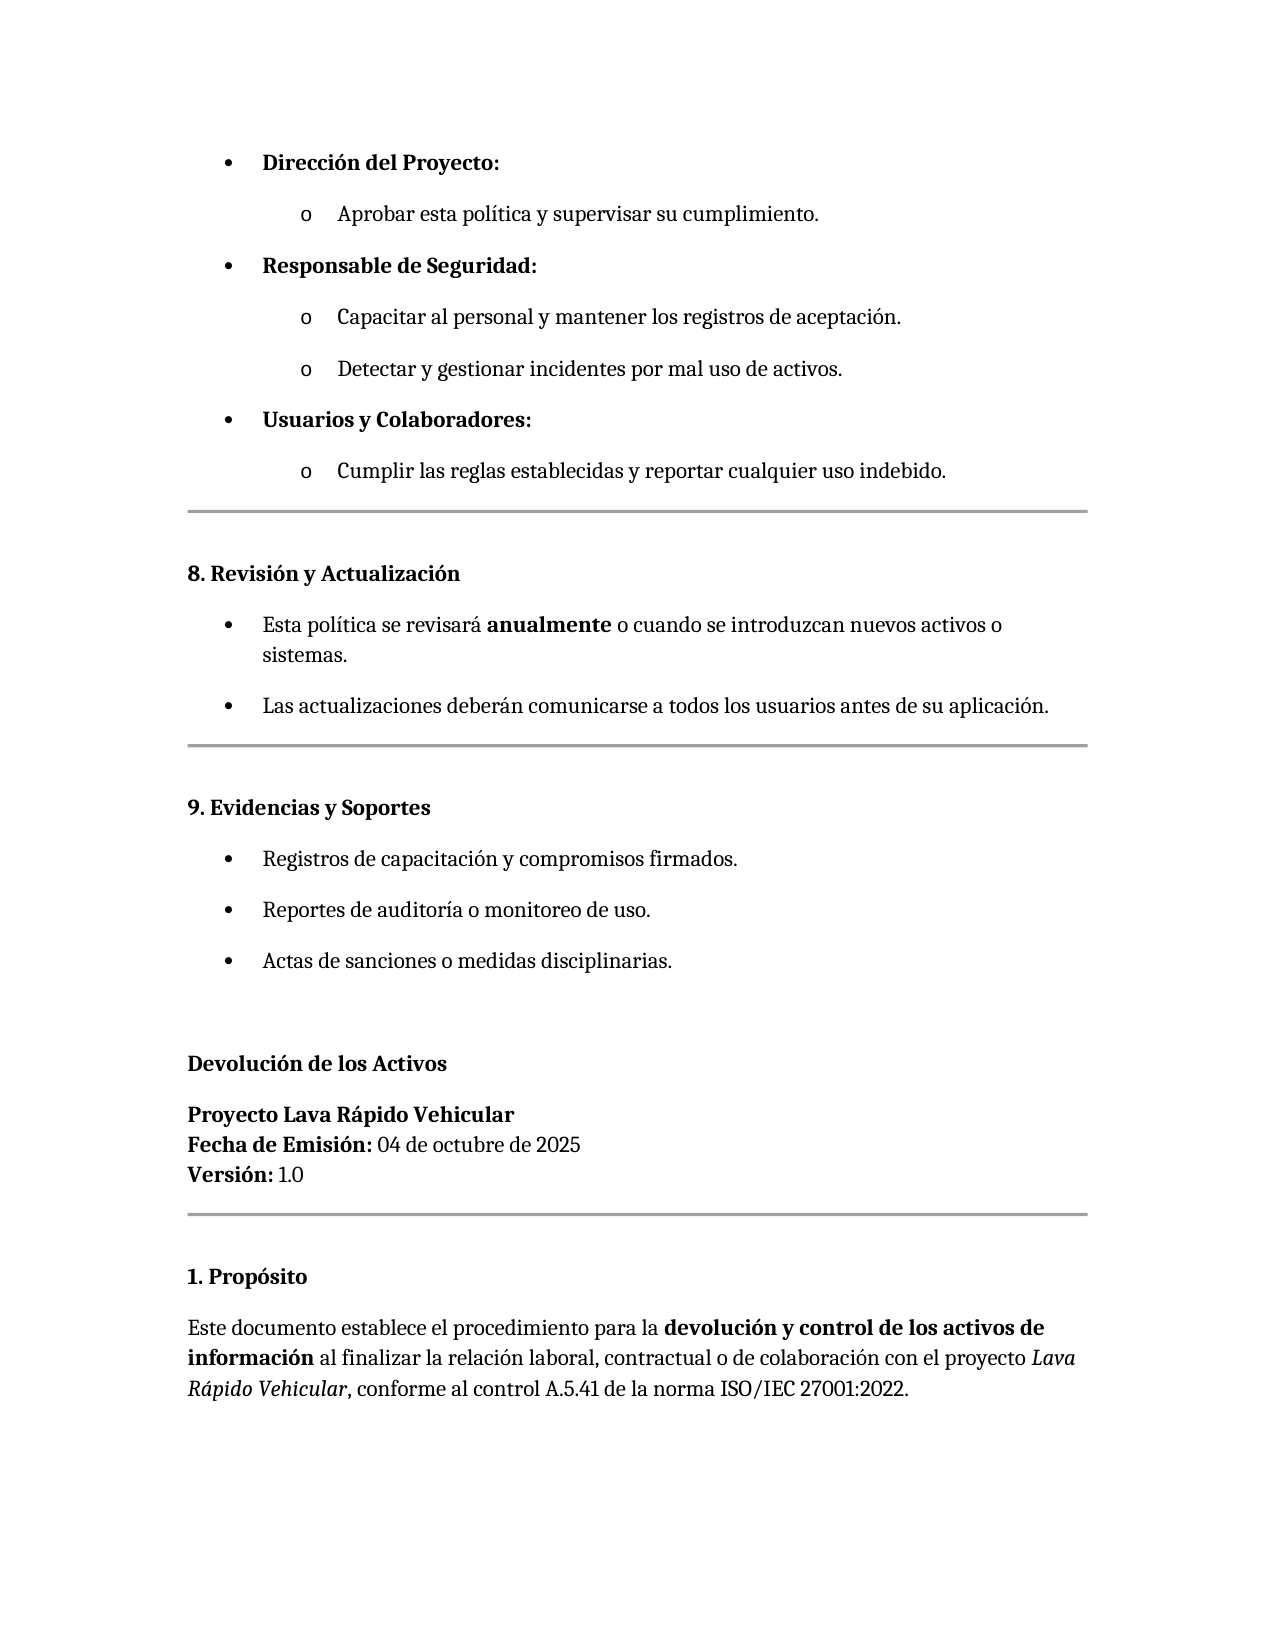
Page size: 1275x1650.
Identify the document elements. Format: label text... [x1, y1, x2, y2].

list Esta política se revisará anualmente o cuando se introduzcan nuevos activos o sistemas. [225, 612, 1087, 668]
list Dirección del Proyecto: [225, 150, 1087, 176]
list Actas de sanciones o medidas disciplinarias. [225, 948, 1087, 975]
list Responsable de Seguridad: [225, 253, 1087, 279]
list Capacitar al personal y mantener los registros de aceptación. [300, 304, 1087, 331]
list Detectar y gestionar incidentes por mal uso de activos. [300, 355, 1087, 382]
list Usuarios y Colaboradores: [225, 407, 1087, 433]
text Proyecto Lava Rápido Vehicular Fecha de Emisión: 04 de octubre de 2025 Versión: 1.0 [187, 1101, 1087, 1188]
text 8. Revisión y Actualización [187, 561, 1087, 587]
text Este documento establece el procedimiento para la devolución y control de los activos de información al finalizar la relación laboral, contractual o de colaboración con el proyecto Lava Rápido Vehicular, conforme al control A.5.41 de la norma ISO/IEC 27001:2022. [187, 1315, 1087, 1402]
text Devolución de los Activos [187, 1050, 1087, 1077]
list Reportes de auditoría o monitoreo de uso. [225, 897, 1087, 924]
list Las actualizaciones deberán comunicarse a todos los usuarios antes de su aplicación. [225, 693, 1087, 719]
list Aprobar esta política y supervisar su cumplimiento. [300, 201, 1087, 228]
list Registros de capacitación y compromisos firmados. [225, 846, 1087, 873]
text 9. Evidencias y Soportes [187, 795, 1087, 822]
list Cumplir las reglas establecidas y reportar cualquier uso indebido. [300, 458, 1087, 485]
text 1. Propósito [187, 1264, 1087, 1290]
